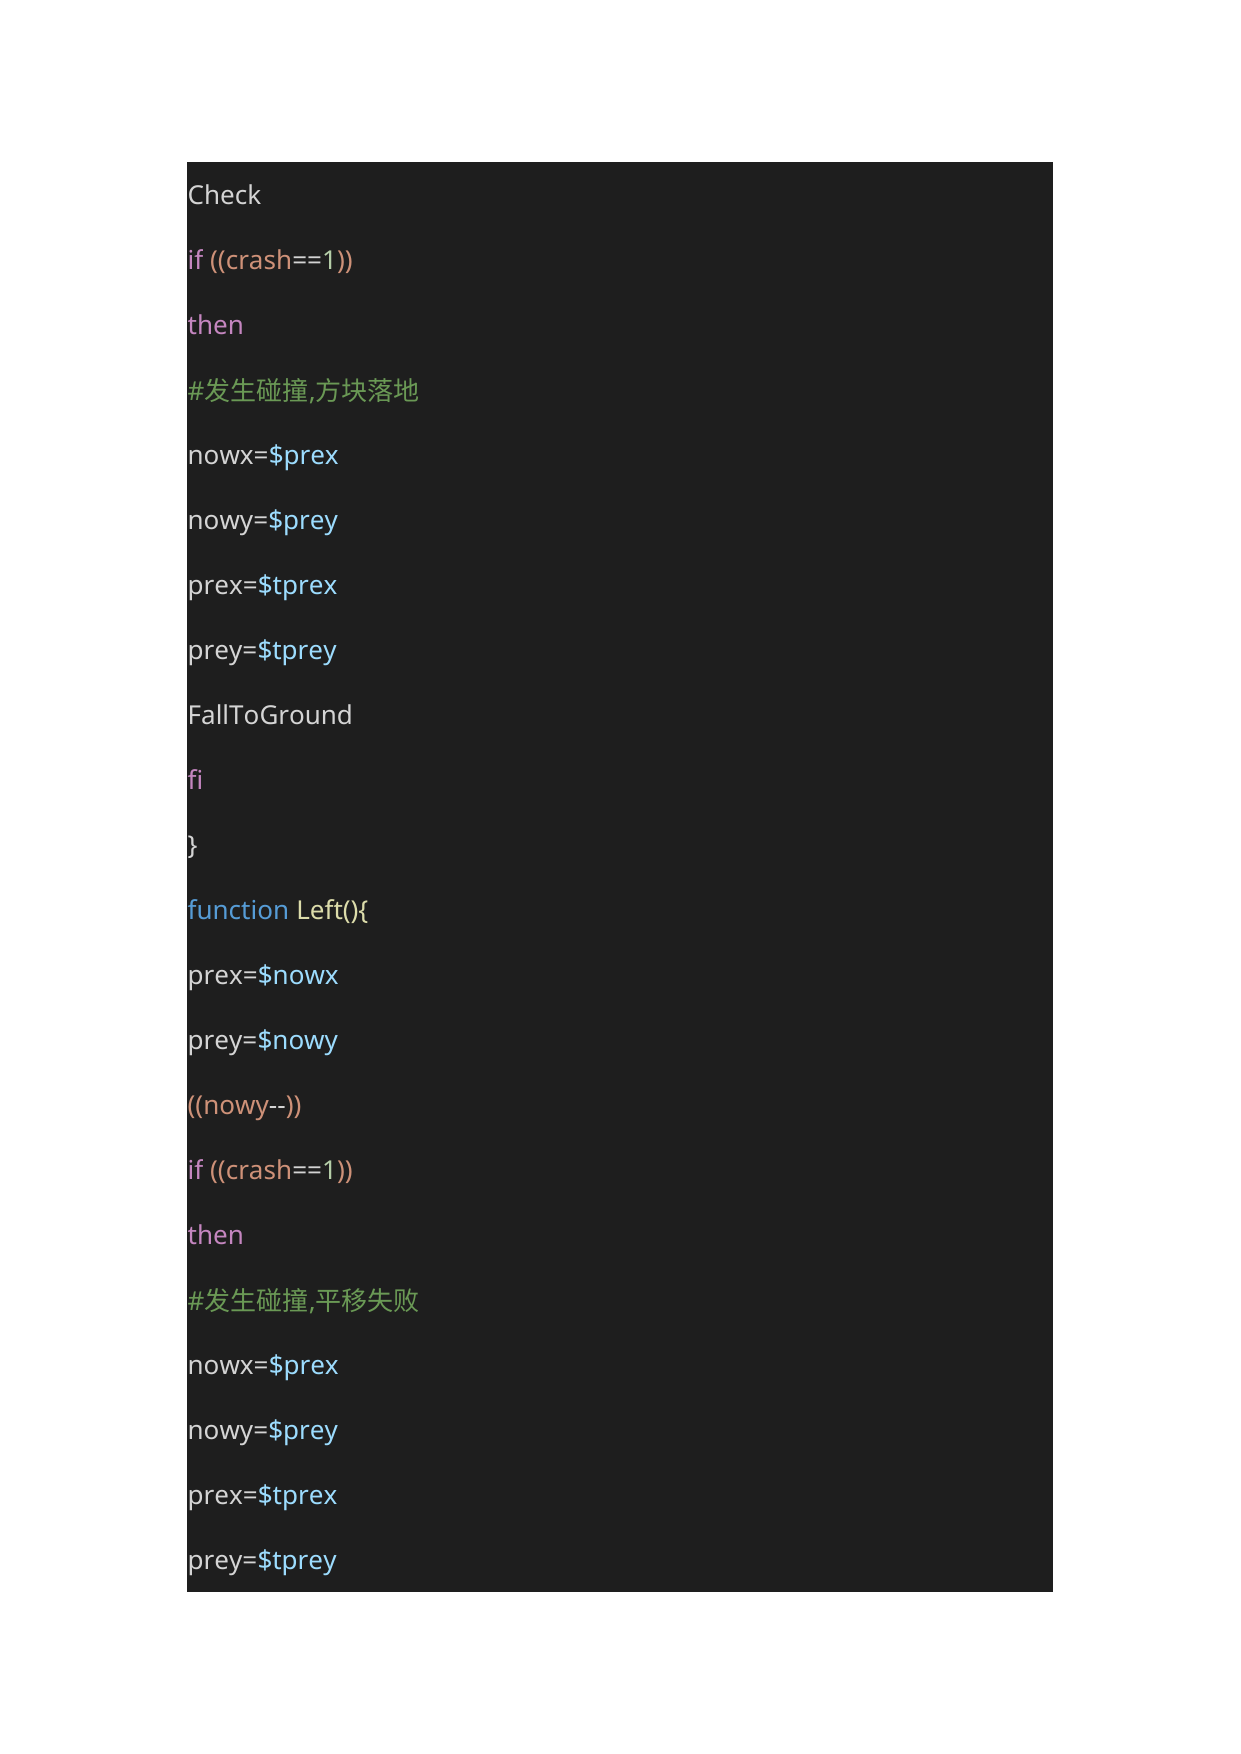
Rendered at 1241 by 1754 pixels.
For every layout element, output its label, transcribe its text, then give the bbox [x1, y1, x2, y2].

text if ((crash==1)) [187, 227, 1053, 292]
text nowy=$prey [187, 487, 1053, 552]
text FallToGround [187, 682, 1053, 747]
text #发生碰撞,方块落地 [187, 357, 1053, 422]
text then [187, 292, 1053, 357]
text if ((crash==1)) [187, 1137, 1053, 1202]
text prey=$tprey [187, 1527, 1053, 1592]
text nowx=$prex [187, 422, 1053, 487]
text fi [187, 747, 1053, 812]
text prex=$tprex [187, 1462, 1053, 1527]
text #发生碰撞,平移失败 [187, 1267, 1053, 1332]
text prex=$nowx [187, 942, 1053, 1007]
text prey=$tprey [187, 617, 1053, 682]
text nowy=$prey [187, 1397, 1053, 1462]
text ((nowy--)) [187, 1072, 1053, 1137]
text Check [187, 162, 1053, 227]
text prey=$nowy [187, 1007, 1053, 1072]
text function Left(){ [187, 877, 1053, 942]
text prex=$tprex [187, 552, 1053, 617]
text nowx=$prex [187, 1332, 1053, 1397]
text then [187, 1202, 1053, 1267]
text } [187, 812, 1053, 877]
